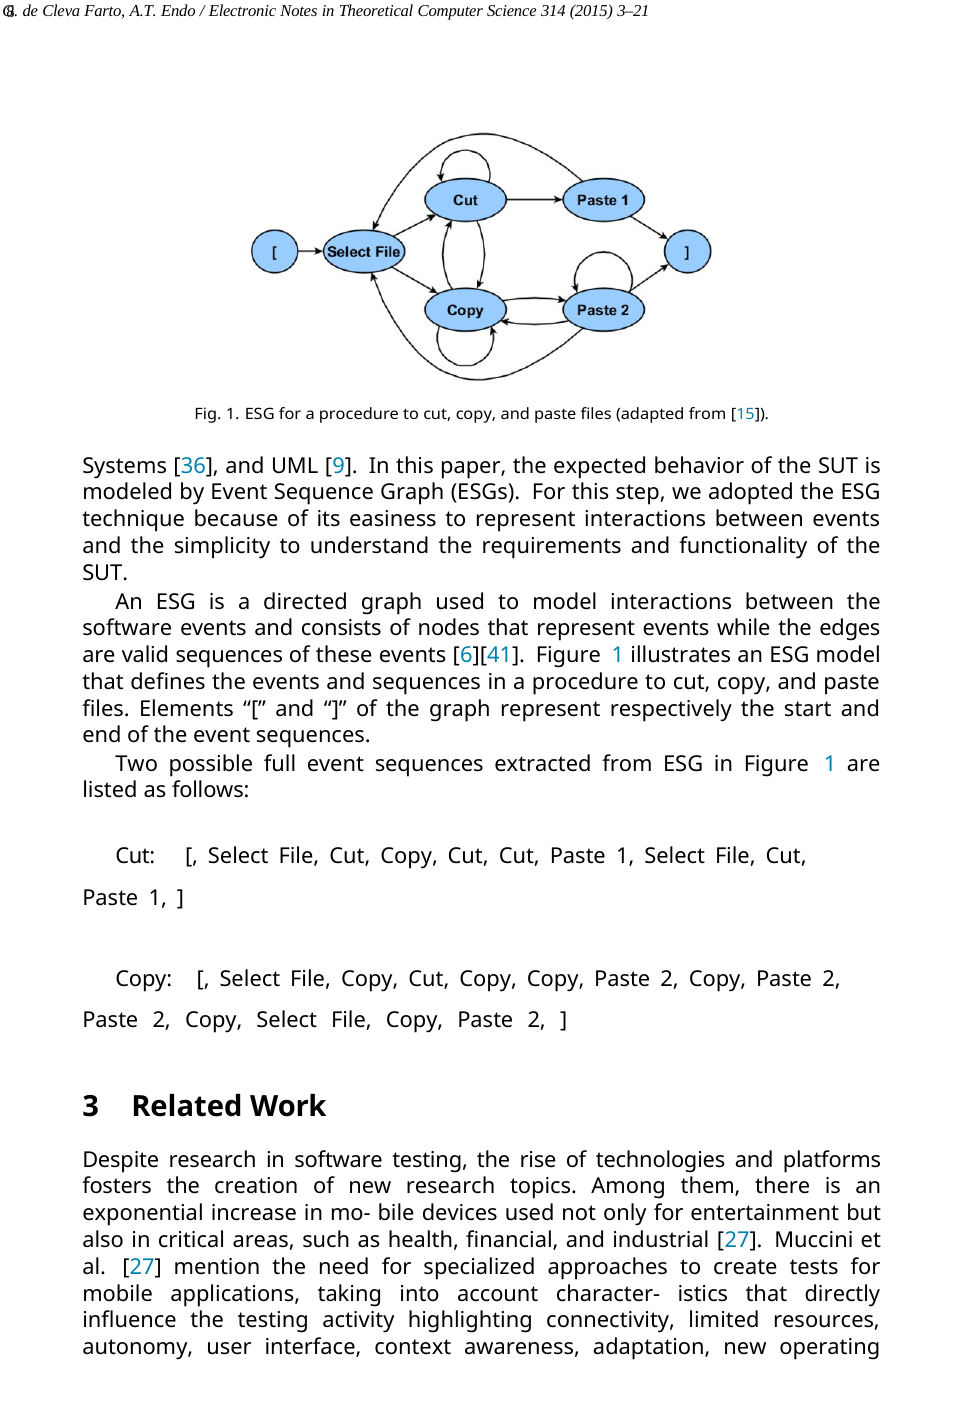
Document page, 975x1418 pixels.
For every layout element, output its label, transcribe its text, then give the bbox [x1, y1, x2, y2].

subtitle Related Work [82, 1086, 904, 1125]
text Fig. 1. ESG for a procedure to cut, copy, and paste files (adapted from [15]). [59, 403, 904, 424]
text Cut: [, Select File, Cut, Copy, Cut, Cut, Paste 1, Select File, Cut, Paste 1, ] [82, 840, 843, 911]
text Two possible full event sequences extracted from ESG in Figure 1 are listed as follows: [82, 751, 881, 804]
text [82, 1146, 881, 1361]
text Systems [36], and UML [9]. In this paper, the expected behavior of the SUT is modeled by Event Sequence Graph (ESGs). For this step, we adopted the ESG technique because of its easiness to represent interactions between events and the simplicity to understand the requirements and functionality of the SUT. [82, 452, 881, 587]
text An ESG is a directed graph used to model interactions between the software events and consists of nodes that represent events while the edges are valid sequences of these events [6][41]. Figure 1 illustrates an ESG model that defines the events and sequences in a procedure to cut, copy, and paste files. Elements “[” and “]” of the graph represent respectively the start and end of the event sequences. [82, 588, 881, 749]
text Copy: [, Select File, Copy, Cut, Copy, Copy, Paste 2, Copy, Paste 2, Paste 2, Copy, Select File, Copy, Paste 2, ] [82, 963, 881, 1033]
picture [250, 132, 712, 381]
